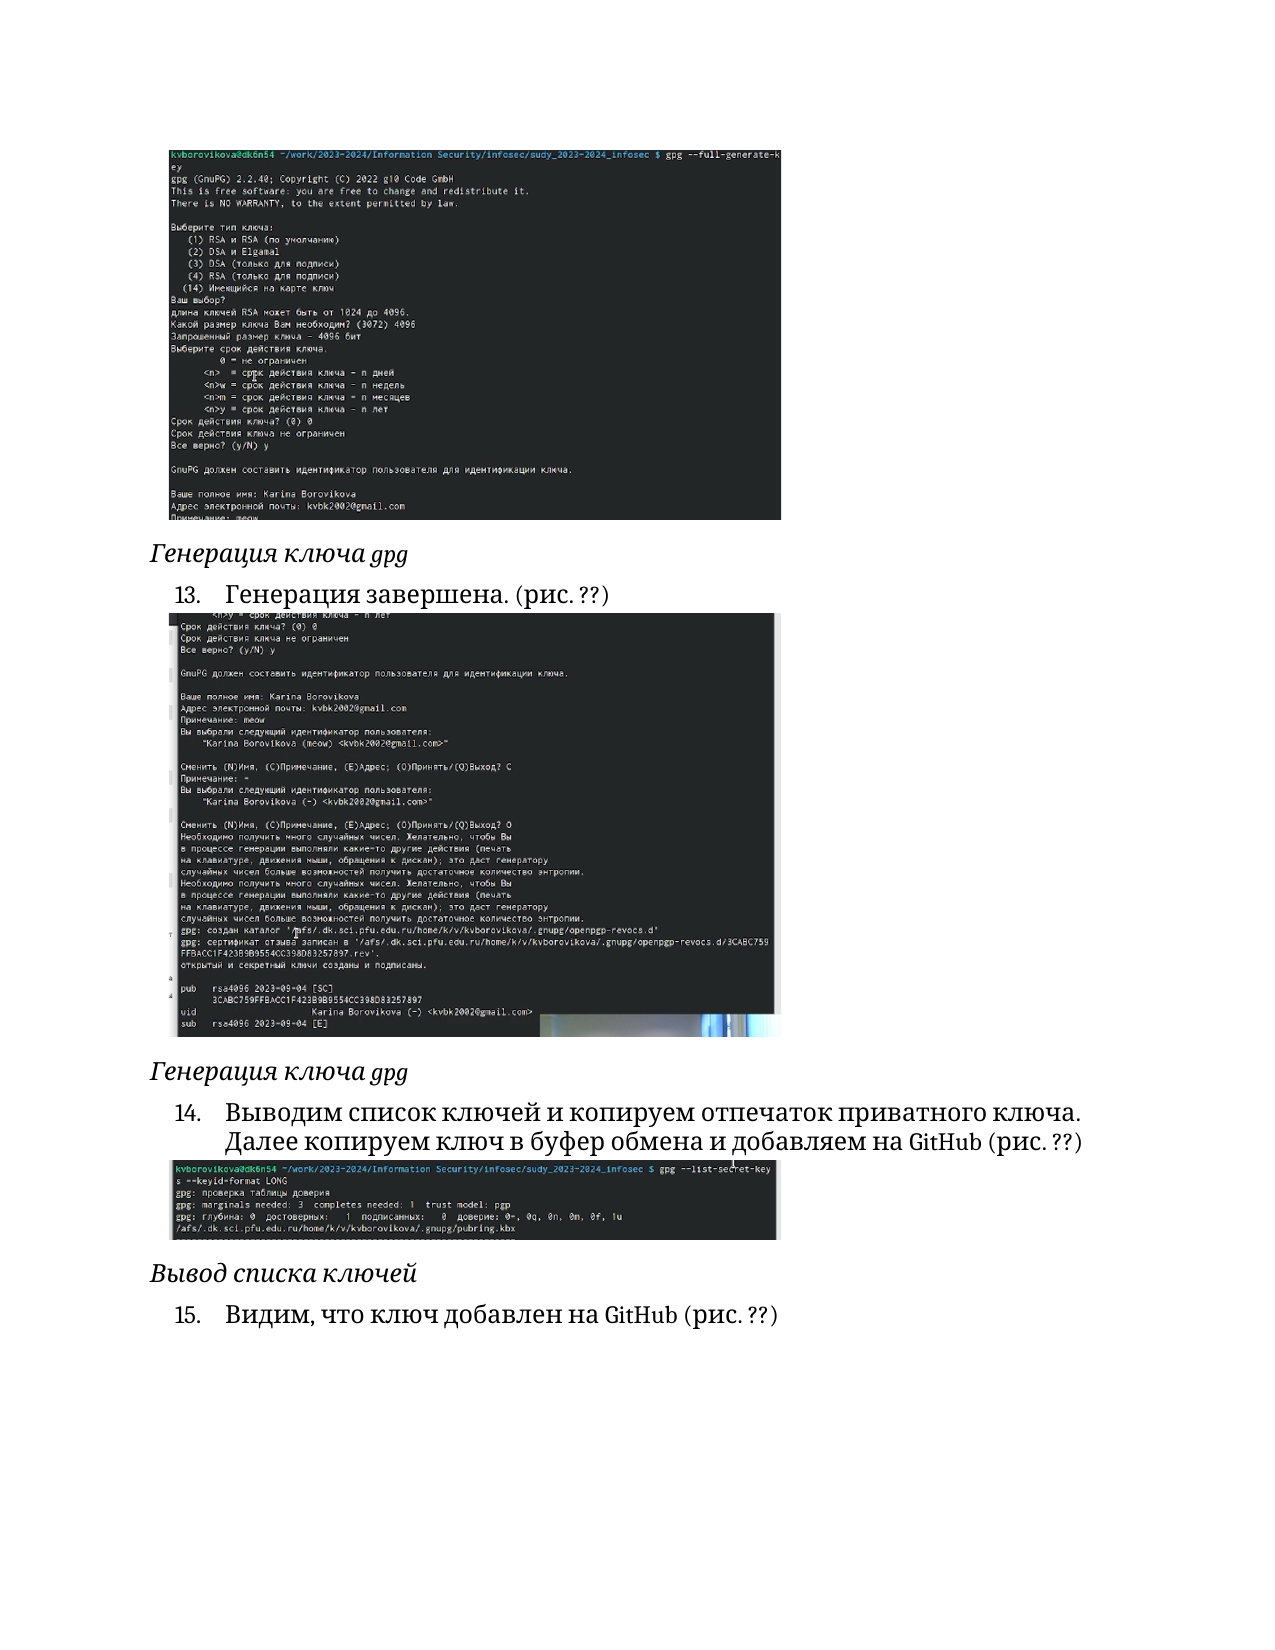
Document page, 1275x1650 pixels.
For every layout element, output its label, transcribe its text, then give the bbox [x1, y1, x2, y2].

list Выводим список ключей и копируем отпечаток приватного ключа. Далее копируем ключ в буфер обмена и добавляем на GitHub (рис. ??) [175, 1099, 1125, 1156]
list Генерация завершена. (рис. ??) [175, 581, 1125, 610]
text Вывод списка ключей [150, 1260, 1125, 1289]
picture [168, 150, 782, 520]
picture [168, 613, 782, 1037]
text Генерация ключа gpg [150, 1058, 1125, 1086]
text Генерация ключа gpg [150, 540, 1125, 569]
picture [168, 1160, 782, 1240]
list Видим, что ключ добавлен на GitHub (рис. ??) [175, 1301, 1125, 1330]
